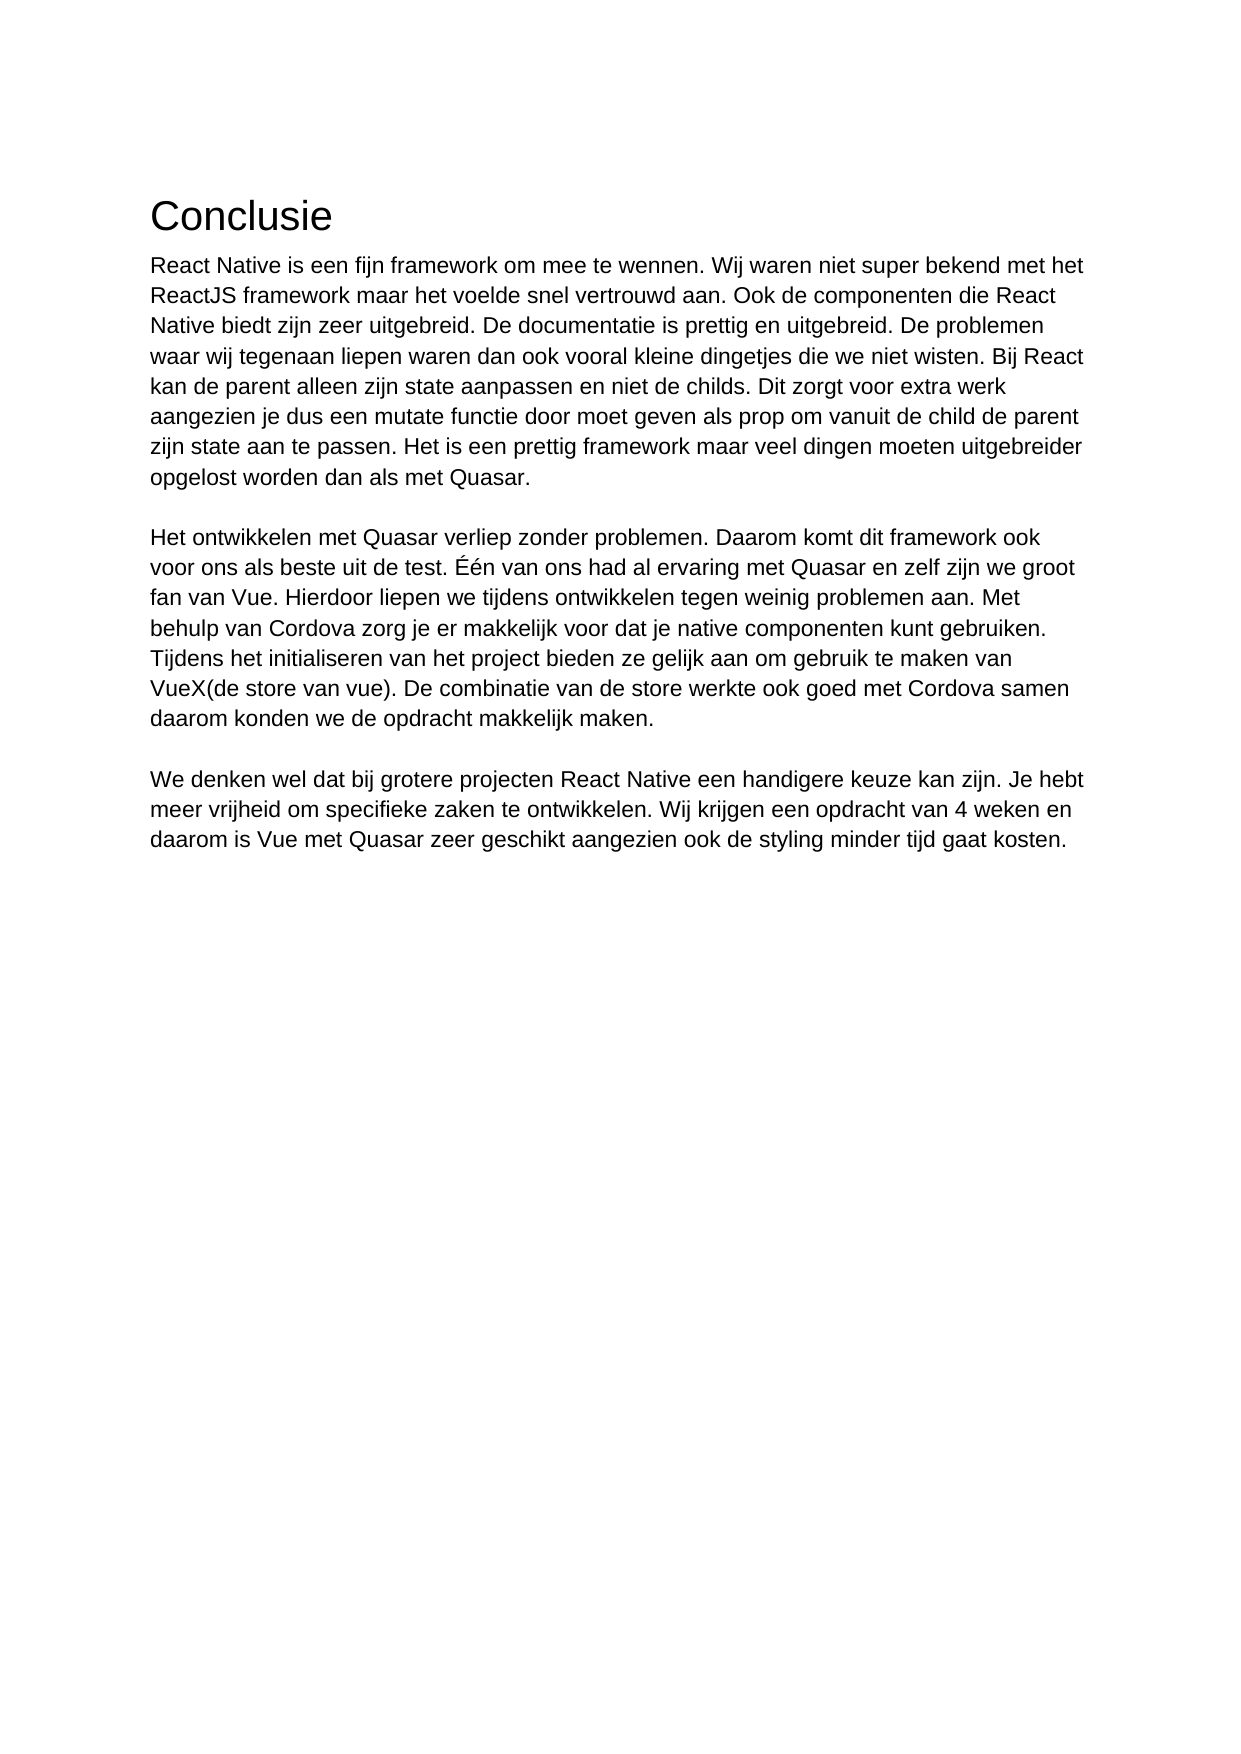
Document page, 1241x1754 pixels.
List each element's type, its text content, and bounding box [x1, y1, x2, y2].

text Het ontwikkelen met Quasar verliep zonder problemen. Daarom komt dit framework ook voor ons als beste uit de test. Één van ons had al ervaring met Quasar en zelf zijn we groot fan van Vue. Hierdoor liepen we tijdens ontwikkelen tegen weinig problemen aan. Met behulp van Cordova zorg je er makkelijk voor dat je native componenten kunt gebruiken. Tijdens het initialiseren van het project bieden ze gelijk aan om gebruik te maken van VueX(de store van vue). De combinatie van de store werkte ook goed met Cordova samen daarom konden we de opdracht makkelijk maken. [150, 524, 1090, 732]
text We denken wel dat bij grotere projecten React Native een handigere keuze kan zijn. Je hebt meer vrijheid om specifieke zaken te ontwikkelen. Wij krijgen een opdracht van 4 weken en daarom is Vue met Quasar zeer geschikt aangezien ook de styling minder tijd gaat kosten. [150, 766, 1090, 852]
text React Native is een fijn framework om mee te wennen. Wij waren niet super bekend met het ReactJS framework maar het voelde snel vertrouwd aan. Ook de componenten die React Native biedt zijn zeer uitgebreid. De documentatie is prettig en uitgebreid. De problemen waar wij tegenaan liepen waren dan ook vooral kleine dingetjes die we niet wisten. Bij React kan de parent alleen zijn state aanpassen en niet de childs. Dit zorgt voor extra werk aangezien je dus een mutate functie door moet geven als prop om vanuit de child de parent zijn state aan te passen. Het is een prettig framework maar veel dingen moeten uitgebreider opgelost worden dan als met Quasar. [150, 252, 1090, 490]
subtitle Conclusie [150, 192, 1090, 239]
